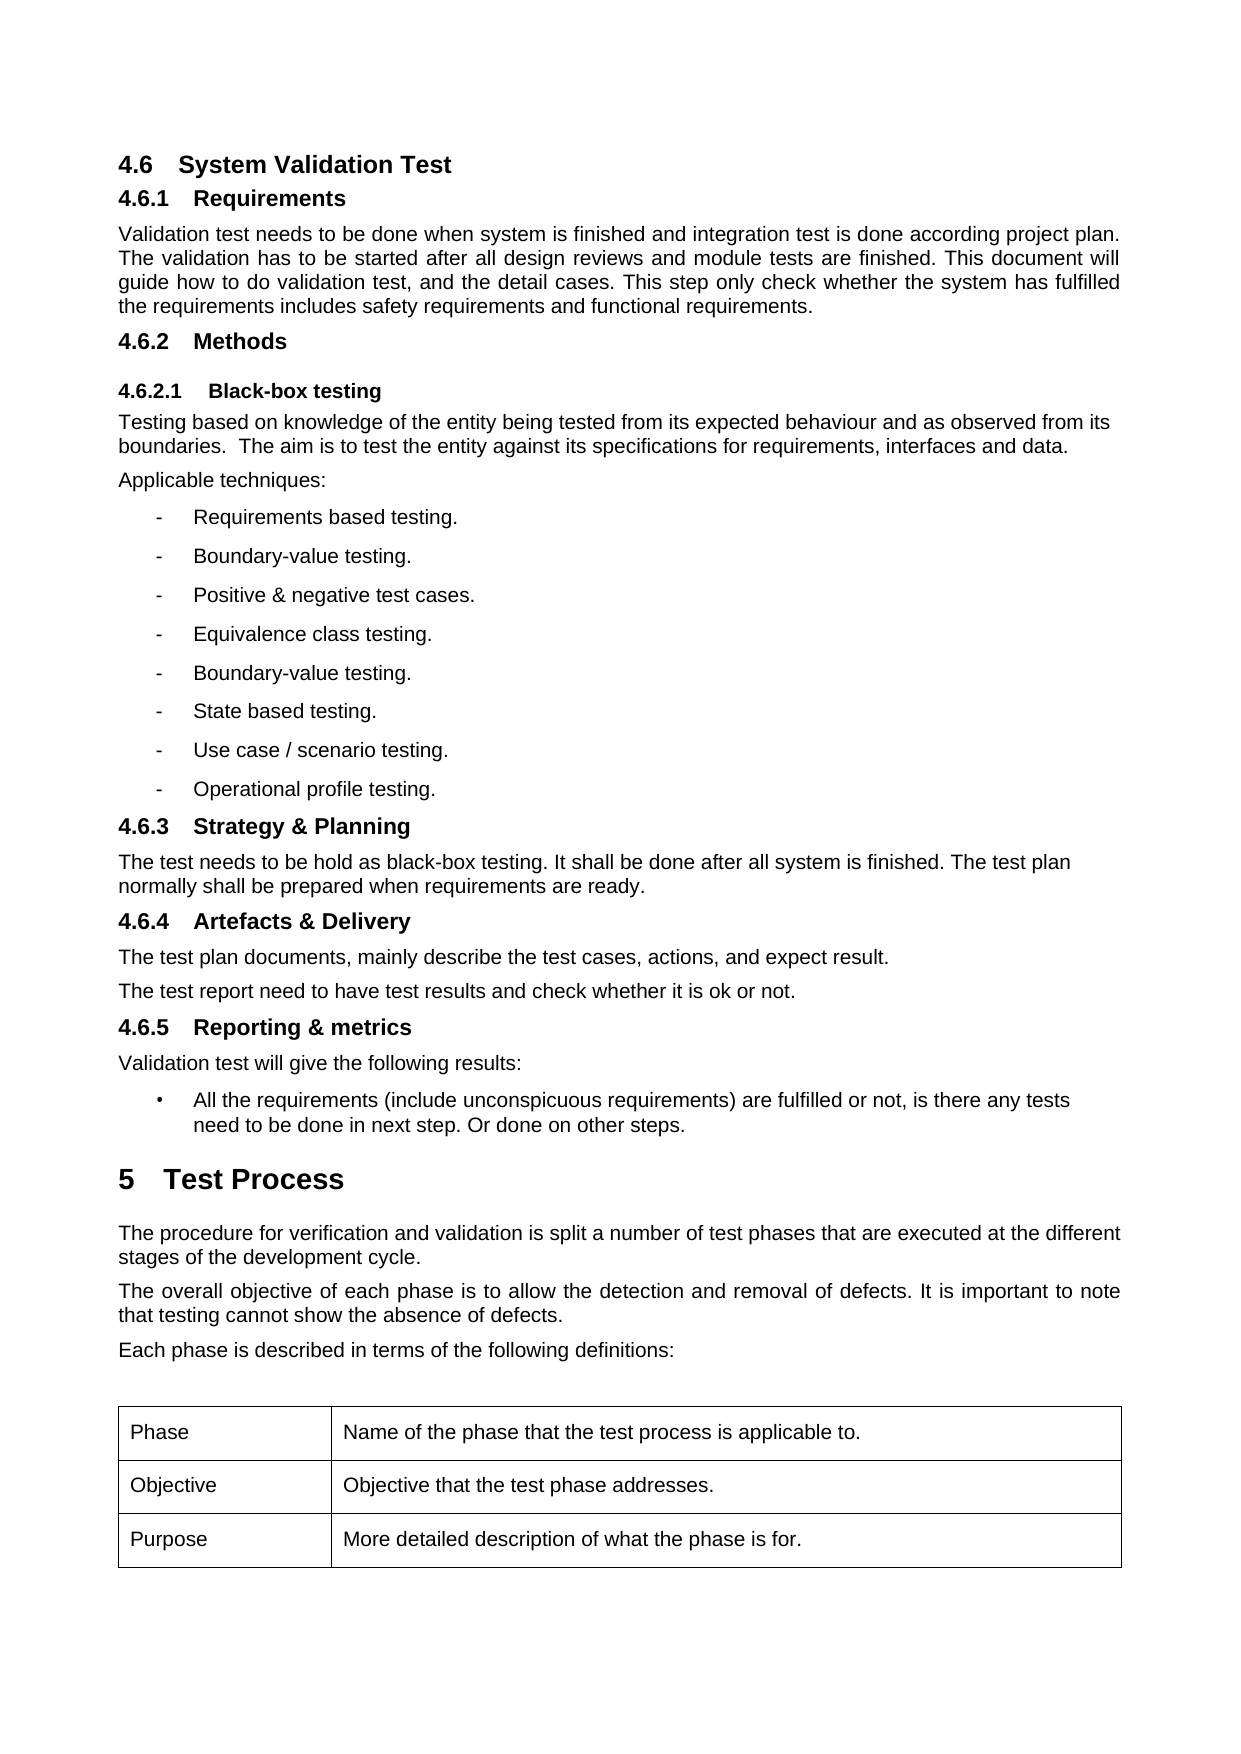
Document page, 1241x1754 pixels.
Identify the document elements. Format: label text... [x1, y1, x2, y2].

list Requirements based testing. [156, 502, 1122, 531]
table_cell Purpose [119, 1514, 331, 1567]
text The overall objective of each phase is to allow the detection and removal of defects. It is important to note that testing cannot show the absence of defects. [118, 1279, 1122, 1327]
list Use case / scenario testing. [156, 735, 1122, 764]
subtitle Black-box testing [118, 379, 1122, 403]
list Equivalence class testing. [156, 619, 1122, 647]
text Testing based on knowledge of the entity being tested from its expected behaviour and as observed from its boundaries. The aim is to test the entity against its specifications for requirements, interfaces and data. [118, 409, 1122, 457]
subtitle Reporting & metrics [118, 1014, 1122, 1040]
list Boundary-value testing. [156, 658, 1122, 686]
list Positive & negative test cases. [156, 580, 1122, 608]
list State based testing. [156, 697, 1122, 725]
subtitle Methods [118, 328, 1122, 354]
text The test report need to have test results and check whether it is ok or not. [118, 979, 1122, 1003]
list All the requirements (include unconspicuous requirements) are fulfilled or not, is there any tests need to be done in next step. Or done on other steps. [156, 1085, 1122, 1137]
text Each phase is described in terms of the following definitions: [118, 1337, 1122, 1361]
text The test needs to be hold as black-box testing. It shall be done after all system is finished. The test plan normally shall be prepared when requirements are ready. [118, 850, 1122, 898]
subtitle Test Process [118, 1162, 1122, 1196]
subtitle Artefacts & Delivery [118, 908, 1122, 934]
subtitle System Validation Test [118, 150, 1122, 179]
table_header Phase [119, 1407, 331, 1460]
list Boundary-value testing. [156, 541, 1122, 569]
text The procedure for verification and validation is split a number of test phases that are executed at the different stages of the development cycle. [118, 1221, 1122, 1269]
subtitle Strategy & Planning [118, 813, 1122, 839]
table_cell More detailed description of what the phase is for. [332, 1514, 1121, 1567]
table_cell Objective [119, 1461, 331, 1513]
text Validation test needs to be done when system is finished and integration test is done according project plan. The validation has to be started after all design reviews and module tests are finished. This document will guide how to do validation test, and the detail cases. This step only check whether the system has fulfilled the requirements includes safety requirements and functional requirements. [118, 222, 1122, 318]
table_cell Objective that the test phase addresses. [332, 1461, 1121, 1513]
text Validation test will give the following results: [118, 1051, 1122, 1074]
table_header Name of the phase that the test process is applicable to. [332, 1407, 1121, 1460]
text Applicable techniques: [118, 468, 1122, 492]
subtitle Requirements [118, 185, 1122, 211]
text The test plan documents, mainly describe the test cases, actions, and expect result. [118, 945, 1122, 969]
list Operational profile testing. [156, 774, 1122, 803]
